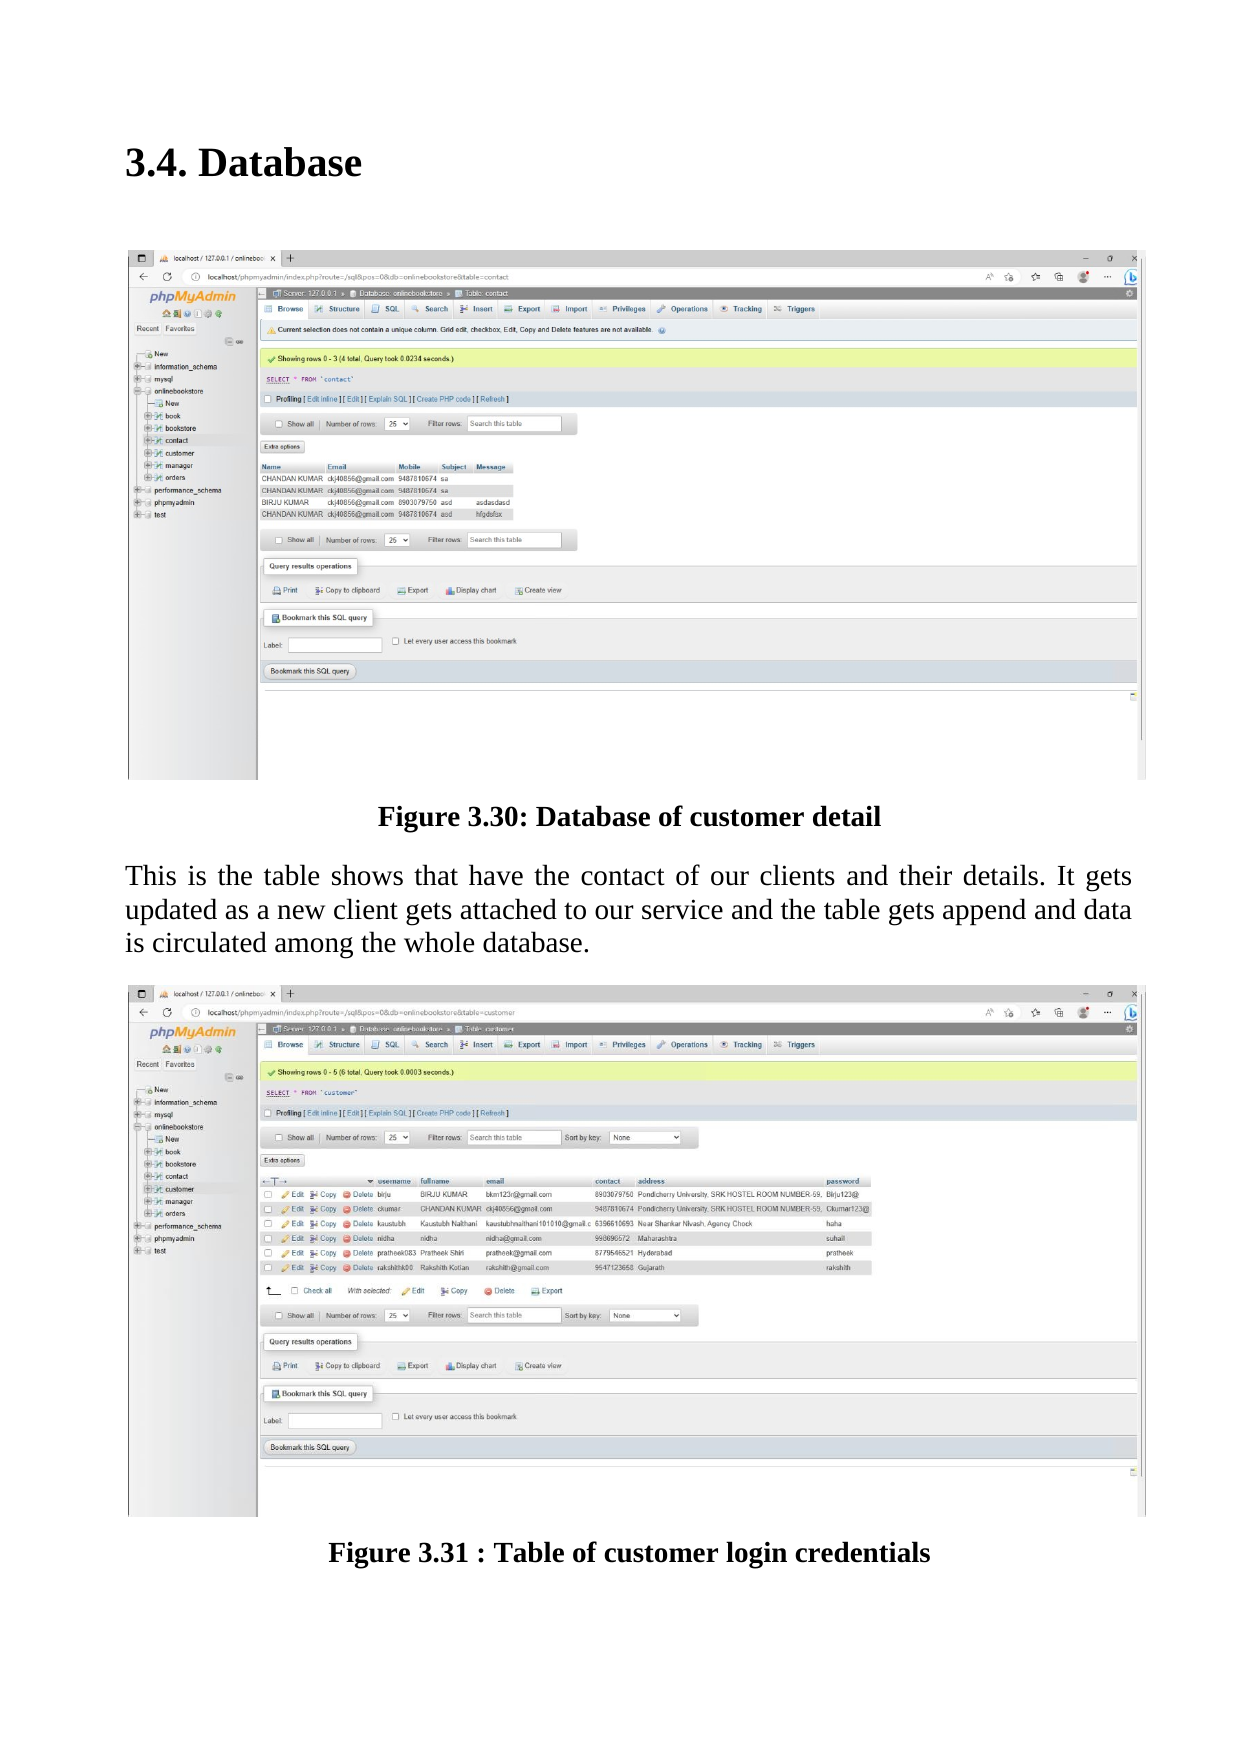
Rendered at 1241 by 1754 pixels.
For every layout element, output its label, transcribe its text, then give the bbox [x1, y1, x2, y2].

subtitle Figure 3.31 : Table of customer login credentials [180, 1517, 1078, 1569]
picture [128, 250, 1146, 780]
list Database [125, 137, 1186, 185]
text This is the table shows that have the contact of our clients and their details. It gets updated as a new client gets attached to our service and the table gets append and data is circulated among the whole database. [125, 858, 1134, 959]
subtitle Figure 3.30: Database of customer detail [180, 780, 1079, 832]
picture [128, 985, 1146, 1517]
